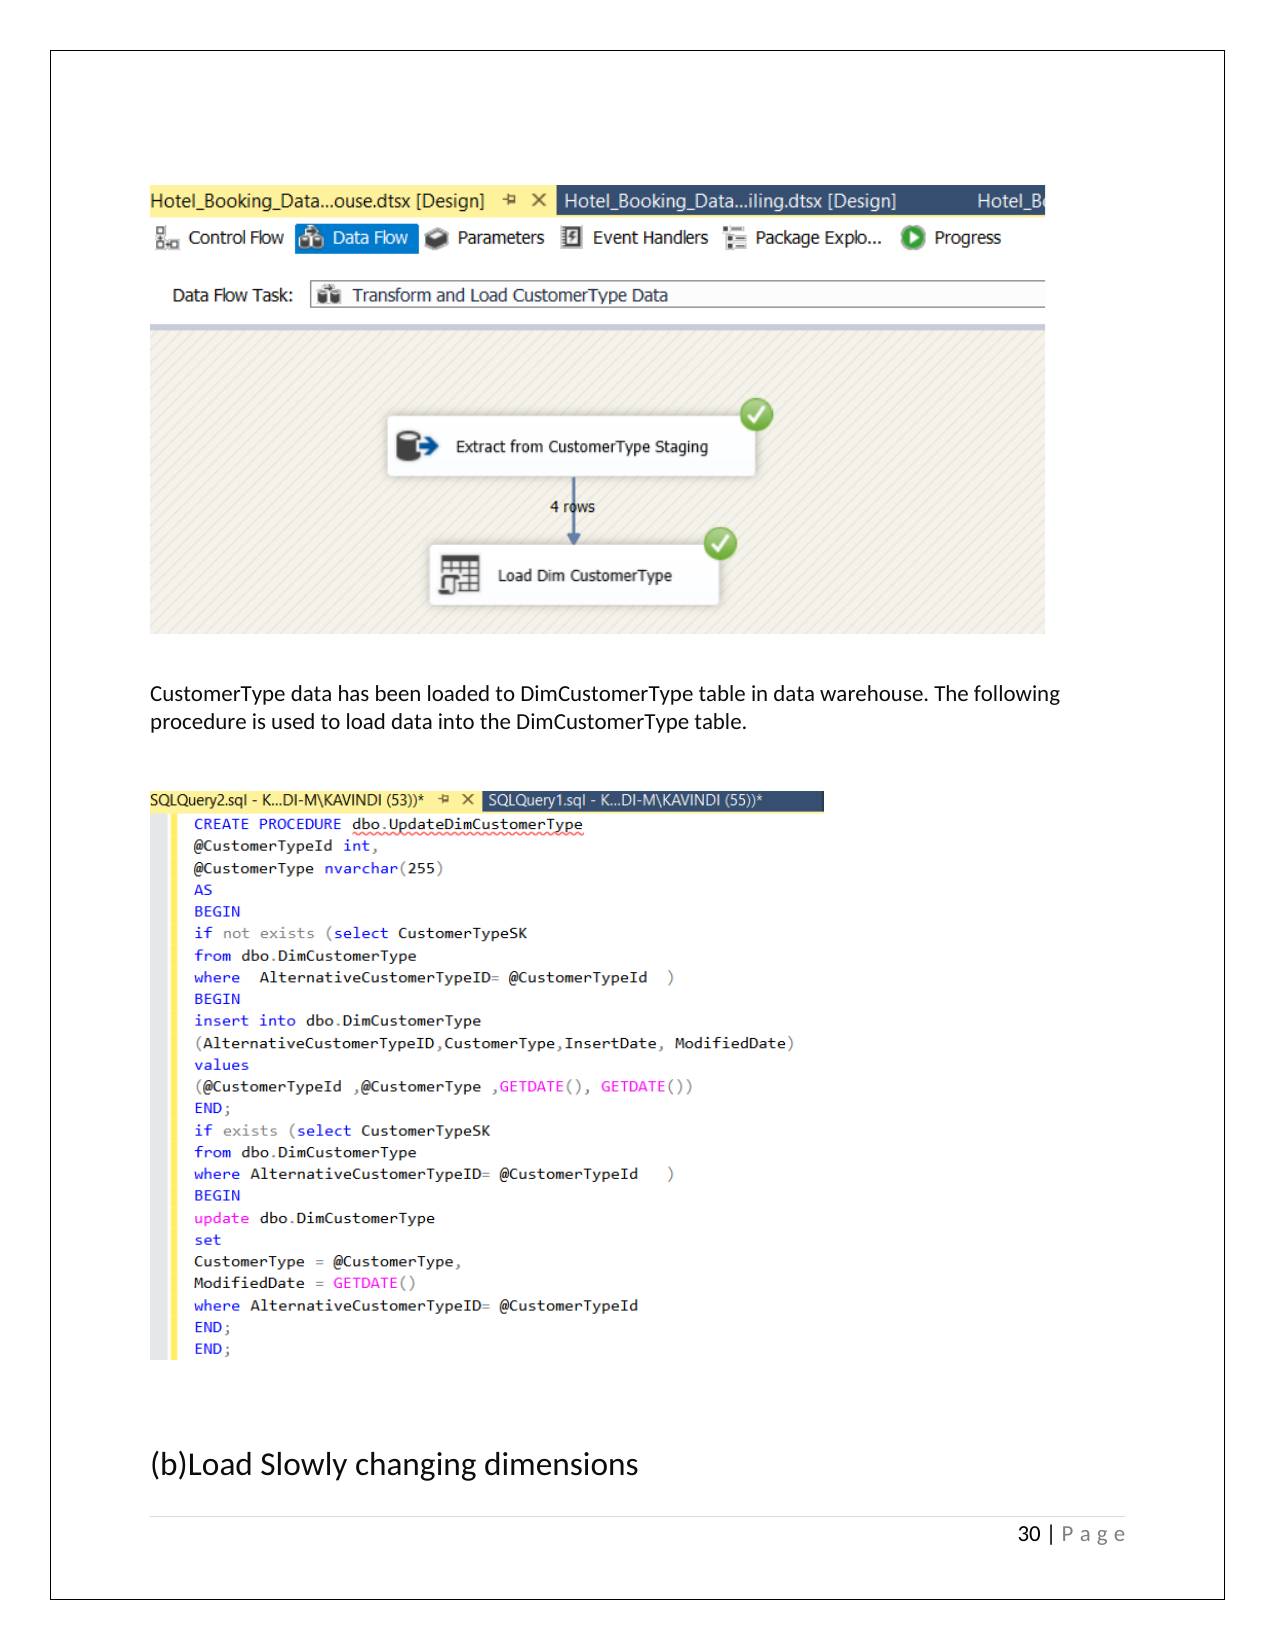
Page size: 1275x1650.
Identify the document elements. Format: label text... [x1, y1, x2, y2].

text CustomerType data has been loaded to DimCustomerType table in data warehouse. The following procedure is used to load data into the DimCustomerType table. [150, 679, 1125, 735]
text (b)Load Slowly changing dimensions [150, 1443, 1125, 1484]
picture [150, 185, 1046, 634]
picture [150, 791, 824, 1360]
